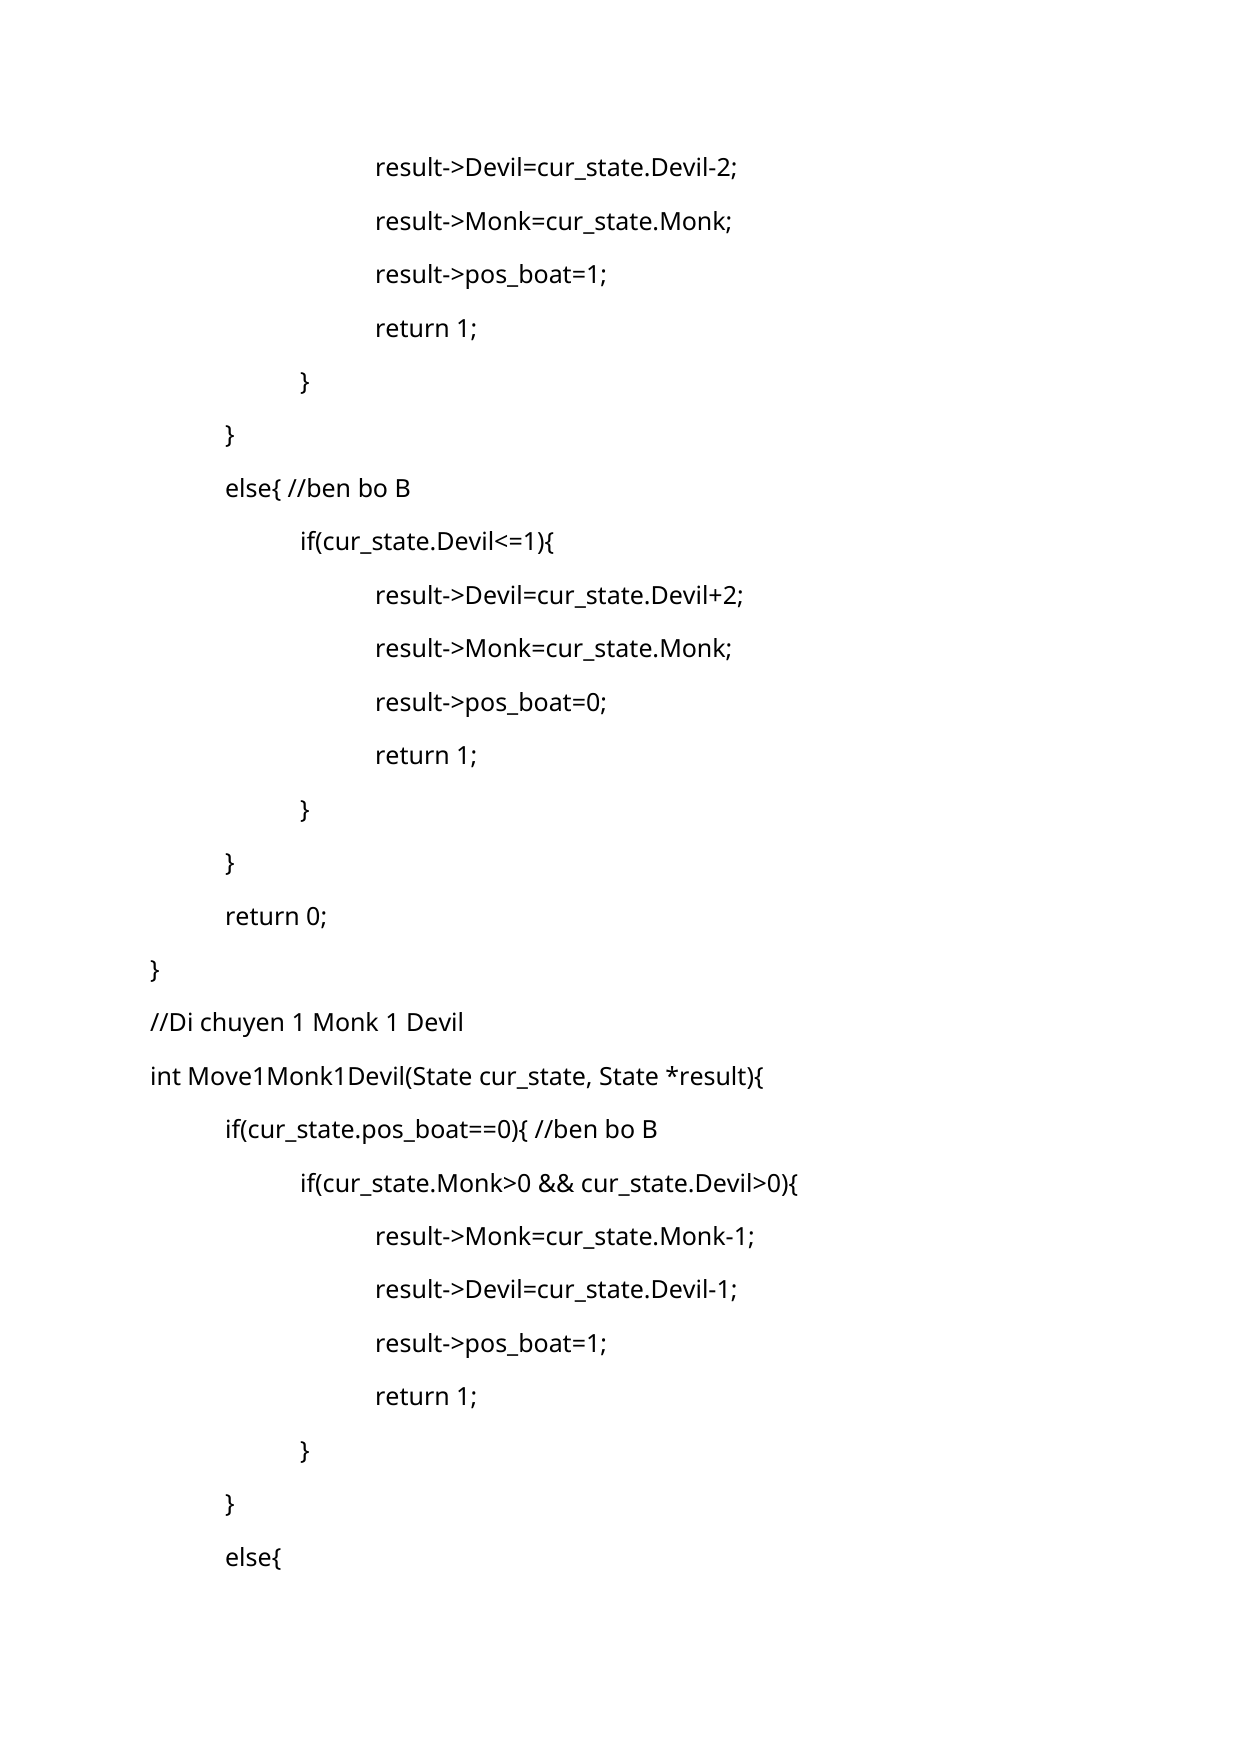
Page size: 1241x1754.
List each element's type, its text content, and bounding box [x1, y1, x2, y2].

text else{ [150, 1539, 1090, 1573]
text result->Monk=cur_state.Monk; [150, 203, 1090, 237]
text result->Monk=cur_state.Monk; [150, 631, 1090, 665]
text } [150, 845, 1090, 879]
text result->pos_boat=0; [150, 684, 1090, 718]
text } [150, 364, 1090, 398]
text } [150, 952, 1090, 986]
text } [150, 1432, 1090, 1467]
text result->Devil=cur_state.Devil+2; [150, 577, 1090, 612]
text } [150, 791, 1090, 825]
text return 0; [150, 898, 1090, 932]
text return 1; [150, 738, 1090, 772]
text result->Devil=cur_state.Devil-2; [150, 150, 1090, 184]
text return 1; [150, 310, 1090, 344]
text //Di chuyen 1 Monk 1 Devil [150, 1005, 1090, 1039]
text result->pos_boat=1; [150, 257, 1090, 291]
text } [150, 1486, 1090, 1520]
text else{ //ben bo B [150, 471, 1090, 505]
text } [150, 417, 1090, 451]
text result->Devil=cur_state.Devil-1; [150, 1272, 1090, 1306]
text result->Monk=cur_state.Monk-1; [150, 1219, 1090, 1253]
text if(cur_state.Monk>0 && cur_state.Devil>0){ [150, 1165, 1090, 1199]
text return 1; [150, 1379, 1090, 1413]
text int Move1Monk1Devil(State cur_state, State *result){ [150, 1058, 1090, 1092]
text result->pos_boat=1; [150, 1326, 1090, 1360]
text if(cur_state.pos_boat==0){ //ben bo B [150, 1112, 1090, 1146]
text if(cur_state.Devil<=1){ [150, 524, 1090, 558]
